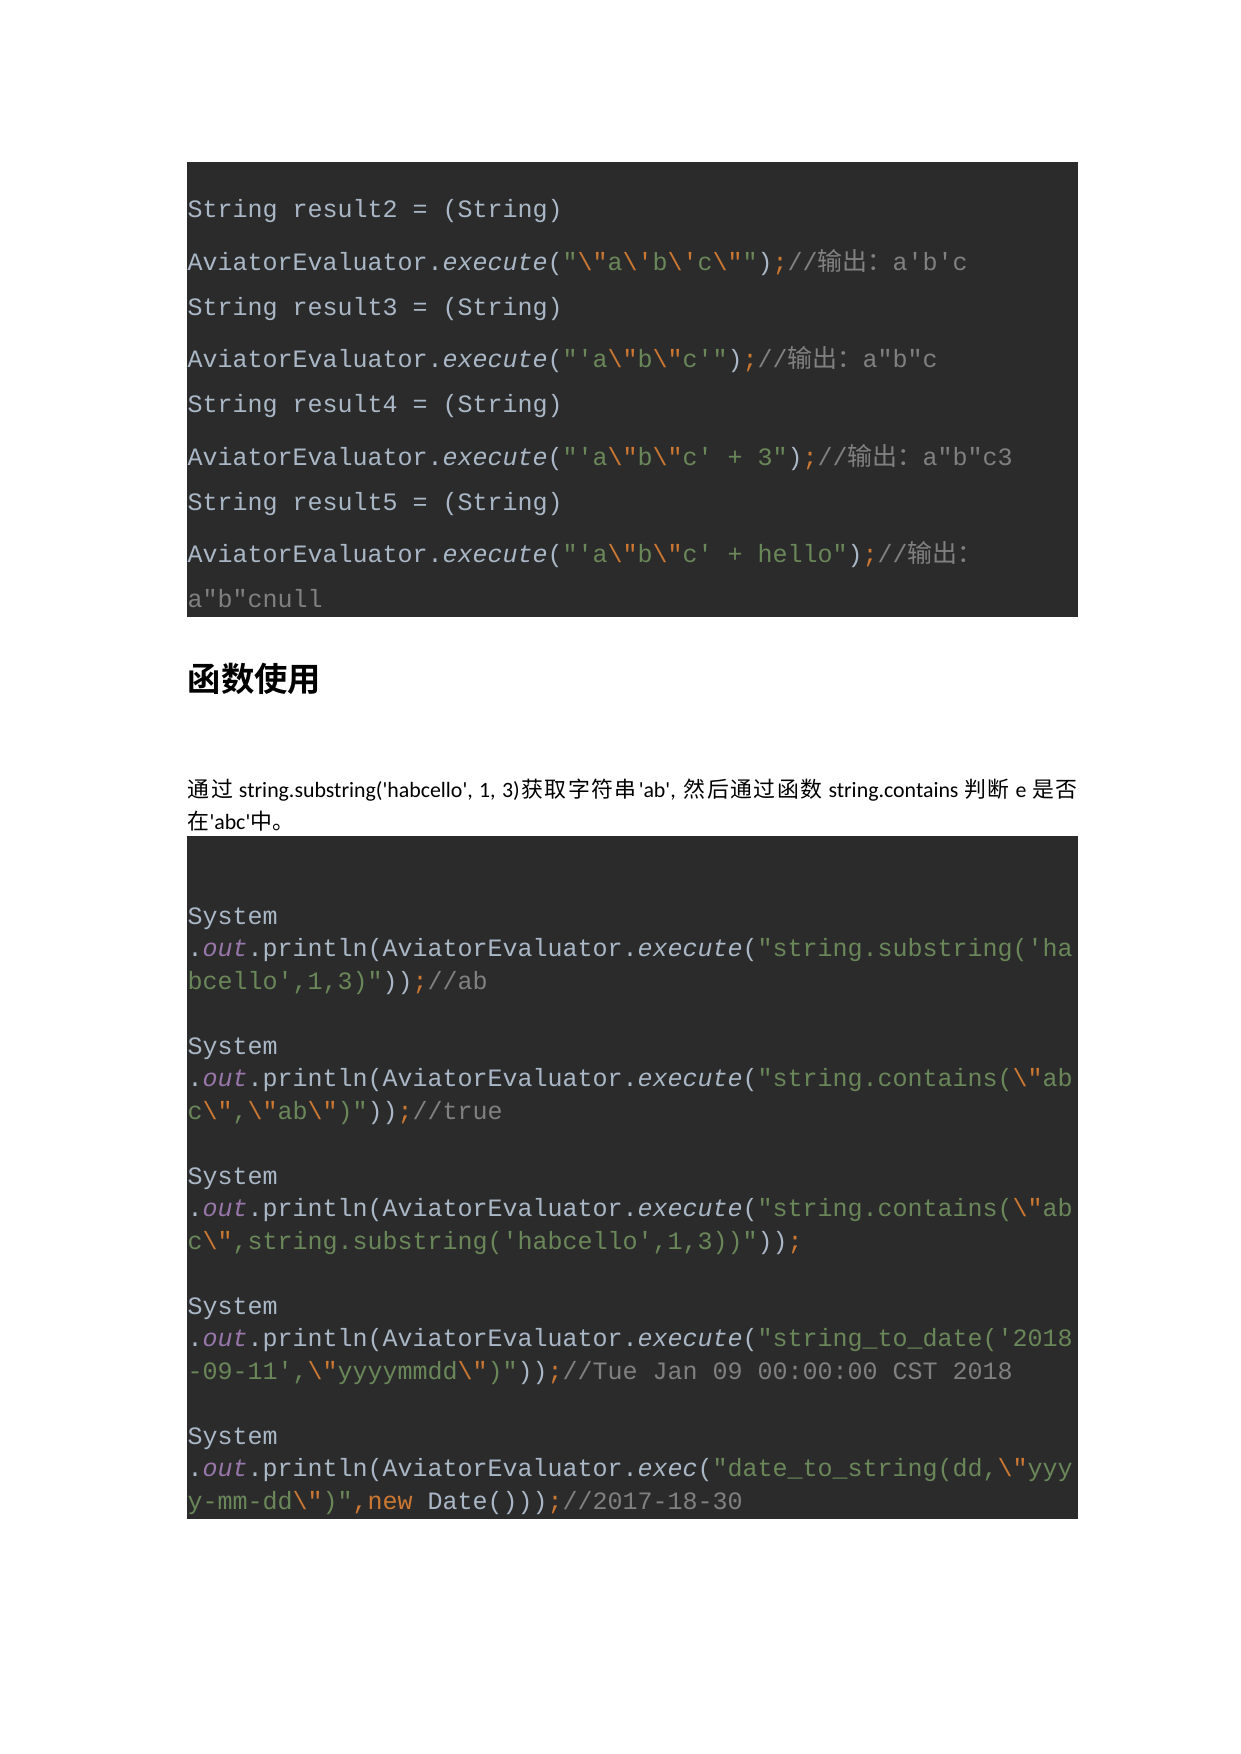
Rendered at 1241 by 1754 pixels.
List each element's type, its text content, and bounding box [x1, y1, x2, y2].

text System.out.println(AviatorEvaluator.execute("string.contains(\"abc\",string.substring('habcello',1,3))")); [187, 1129, 1078, 1259]
subtitle 函数使用 [187, 644, 1078, 709]
text System.out.println(AviatorEvaluator.execute("string.substring('habcello',1,3)"));//ab [187, 836, 1078, 999]
text 通过string.substring('habcello', 1, 3)获取字符串'ab', 然后通过函数string.contains判断e是否在'abc'中。 [187, 771, 1078, 836]
text System.out.println(AviatorEvaluator.exec("date_to_string(dd,\"yyyy-mm-dd\")",new Date()));//2017-18-30 [187, 1389, 1078, 1519]
text System.out.println(AviatorEvaluator.execute("string_to_date('2018-09-11',\"yyyymmdd\")"));//Tue Jan 09 00:00:00 CST 2018 [187, 1291, 1078, 1389]
text System.out.println(AviatorEvaluator.execute("string.contains(\"abc\",\"ab\")"));//true [187, 999, 1078, 1129]
